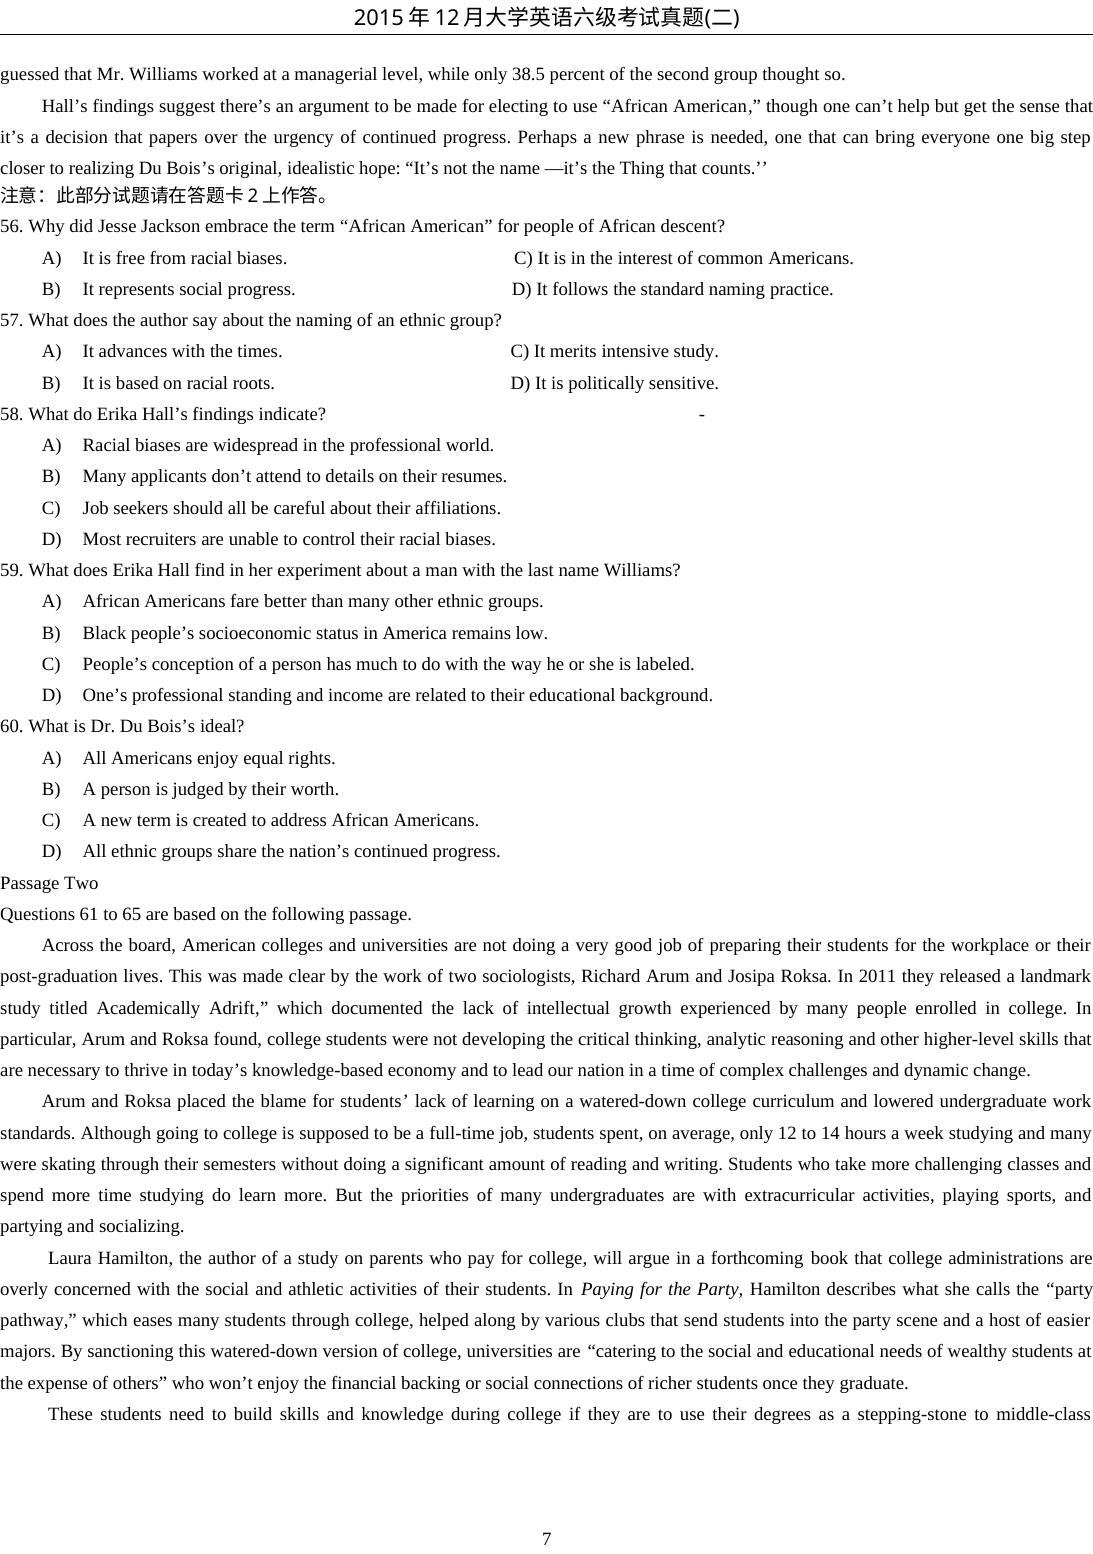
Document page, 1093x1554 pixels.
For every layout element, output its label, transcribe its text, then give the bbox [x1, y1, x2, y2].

list All ethnic groups share the nation’s continued progress. [0, 833, 1093, 864]
list Black people’s socioeconomic status in America remains low. [0, 614, 1093, 645]
list It advances with the times. C) It merits intensive study. [0, 333, 1093, 364]
list Racial biases are widespread in the professional world. [0, 427, 1093, 458]
list Most recruiters are unable to control their racial biases. [0, 520, 1093, 552]
list All Americans enjoy equal rights. [0, 739, 1093, 770]
list 58. What do Erika Hall’s findings indicate? - [0, 395, 1093, 427]
list It is free from racial biases. C) It is in the interest of common Americans. [0, 239, 1093, 270]
list People’s conception of a person has much to do with the way he or she is labeled. [0, 645, 1093, 677]
text Across the board, American colleges and universities are not doing a very good job of preparing their students for the workplace or their post-graduation lives. This was made clear by the work of two sociologists, Richard Arum and Josipa Roksa. In 2011 they released a landmark study titled Academically Adrift,” which documented the lack of intellectual growth experienced by many people enrolled in college. In particular, Arum and Roksa found, college students were not developing the critical thinking, analytic reasoning and other higher-level skills that are necessary to thrive in today’s knowledge-based economy and to lead our nation in a time of complex challenges and dynamic change. [0, 927, 1093, 1083]
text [0, 56, 1093, 87]
text Laura Hamilton, the author of a study on parents who pay for college, will argue in a forthcoming book that college administrations are overly concerned with the social and athletic activities of their students. In Paying for the Party, Hamilton describes what she calls the “party pathway,” which eases many students through college, helped along by various clubs that send students into the party scene and a host of easier majors. By sanctioning this watered-down version of college, universities are “catering to the social and educational needs of wealthy students at the expense of others” who won’t enjoy the financial backing or social connections of richer students once they graduate. [0, 1239, 1093, 1395]
text Questions 61 to 65 are based on the following passage. [0, 895, 1093, 927]
list 59. What does Erika Hall find in her experiment about a man with the last name Williams? [0, 552, 1093, 583]
list 57. What does the author say about the naming of an ethnic group? [0, 302, 1093, 333]
list A person is judged by their worth. [0, 770, 1093, 802]
text Hall’s findings suggest there’s an argument to be made for electing to use “African American,” though one can’t help but get the sense that it’s a decision that papers over the urgency of continued progress. Perhaps a new phrase is needed, one that can bring everyone one big step closer to realizing Du Bois’s original, idealistic hope: “It’s not the name —it’s the Thing that counts.’’ [0, 87, 1093, 181]
list Job seekers should all be careful about their affiliations. [0, 489, 1093, 520]
list It represents social progress. D) It follows the standard naming practice. [0, 270, 1093, 302]
list Many applicants don’t attend to details on their resumes. [0, 458, 1093, 489]
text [0, 1395, 1093, 1427]
list 56. Why did Jesse Jackson embrace the term “African American” for people of African descent? [0, 208, 1093, 239]
text Passage Two [0, 864, 1093, 895]
list A new term is created to address African Americans. [0, 802, 1093, 833]
list It is based on racial roots. D) It is politically sensitive. [0, 364, 1093, 395]
list One’s professional standing and income are related to their educational background. [0, 677, 1093, 708]
list 60. What is Dr. Du Bois’s ideal? [0, 708, 1093, 739]
text Arum and Roksa placed the blame for students’ lack of learning on a watered-down college curriculum and lowered undergraduate work standards. Although going to college is supposed to be a full-time job, students spent, on average, only 12 to 14 hours a week studying and many were skating through their semesters without doing a significant amount of reading and writing. Students who take more challenging classes and spend more time studying do learn more. But the priorities of many undergraduates are with extracurricular activities, playing sports, and partying and socializing. [0, 1083, 1093, 1239]
text 注意：此部分试题请在答题卡2上作答。 [0, 181, 1093, 208]
list African Americans fare better than many other ethnic groups. [0, 583, 1093, 614]
